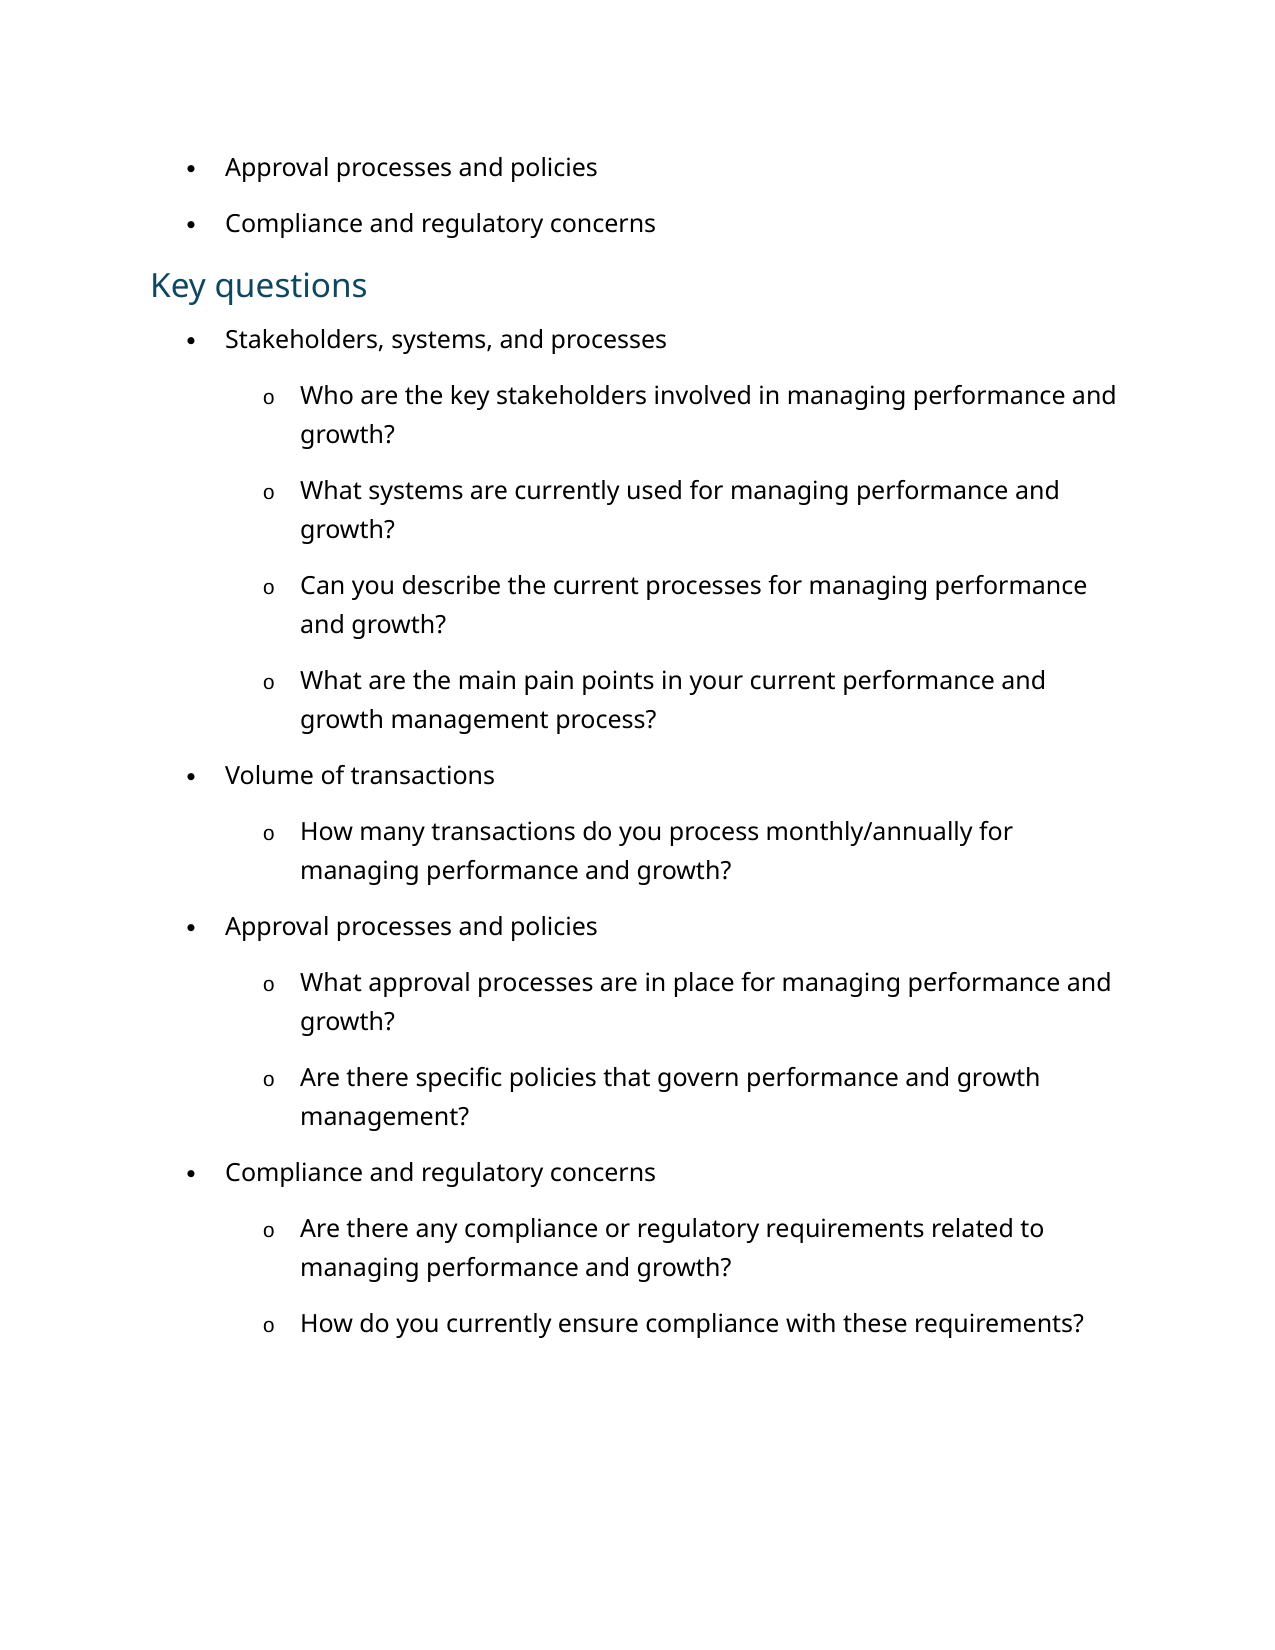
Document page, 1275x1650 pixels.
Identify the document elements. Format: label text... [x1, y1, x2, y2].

list Stakeholders, systems, and processes [187, 322, 1125, 356]
list How do you currently ensure compliance with these requirements? [262, 1306, 1125, 1339]
list What systems are currently used for managing performance and growth? [262, 473, 1125, 546]
list What approval processes are in place for managing performance and growth? [262, 965, 1125, 1038]
list How many transactions do you process monthly/annually for managing performance and growth? [262, 814, 1125, 887]
list Can you describe the current processes for managing performance and growth? [262, 568, 1125, 641]
list Compliance and regulatory concerns [187, 1155, 1125, 1189]
list Approval processes and policies [187, 150, 1125, 184]
list Approval processes and policies [187, 909, 1125, 943]
list Volume of transactions [187, 758, 1125, 792]
list Are there specific policies that govern performance and growth management? [262, 1060, 1125, 1133]
list Are there any compliance or regulatory requirements related to managing performance and growth? [262, 1211, 1125, 1284]
subtitle Key questions [150, 262, 1125, 307]
list Compliance and regulatory concerns [187, 206, 1125, 240]
list Who are the key stakeholders involved in managing performance and growth? [262, 378, 1125, 451]
list What are the main pain points in your current performance and growth management process? [262, 663, 1125, 736]
